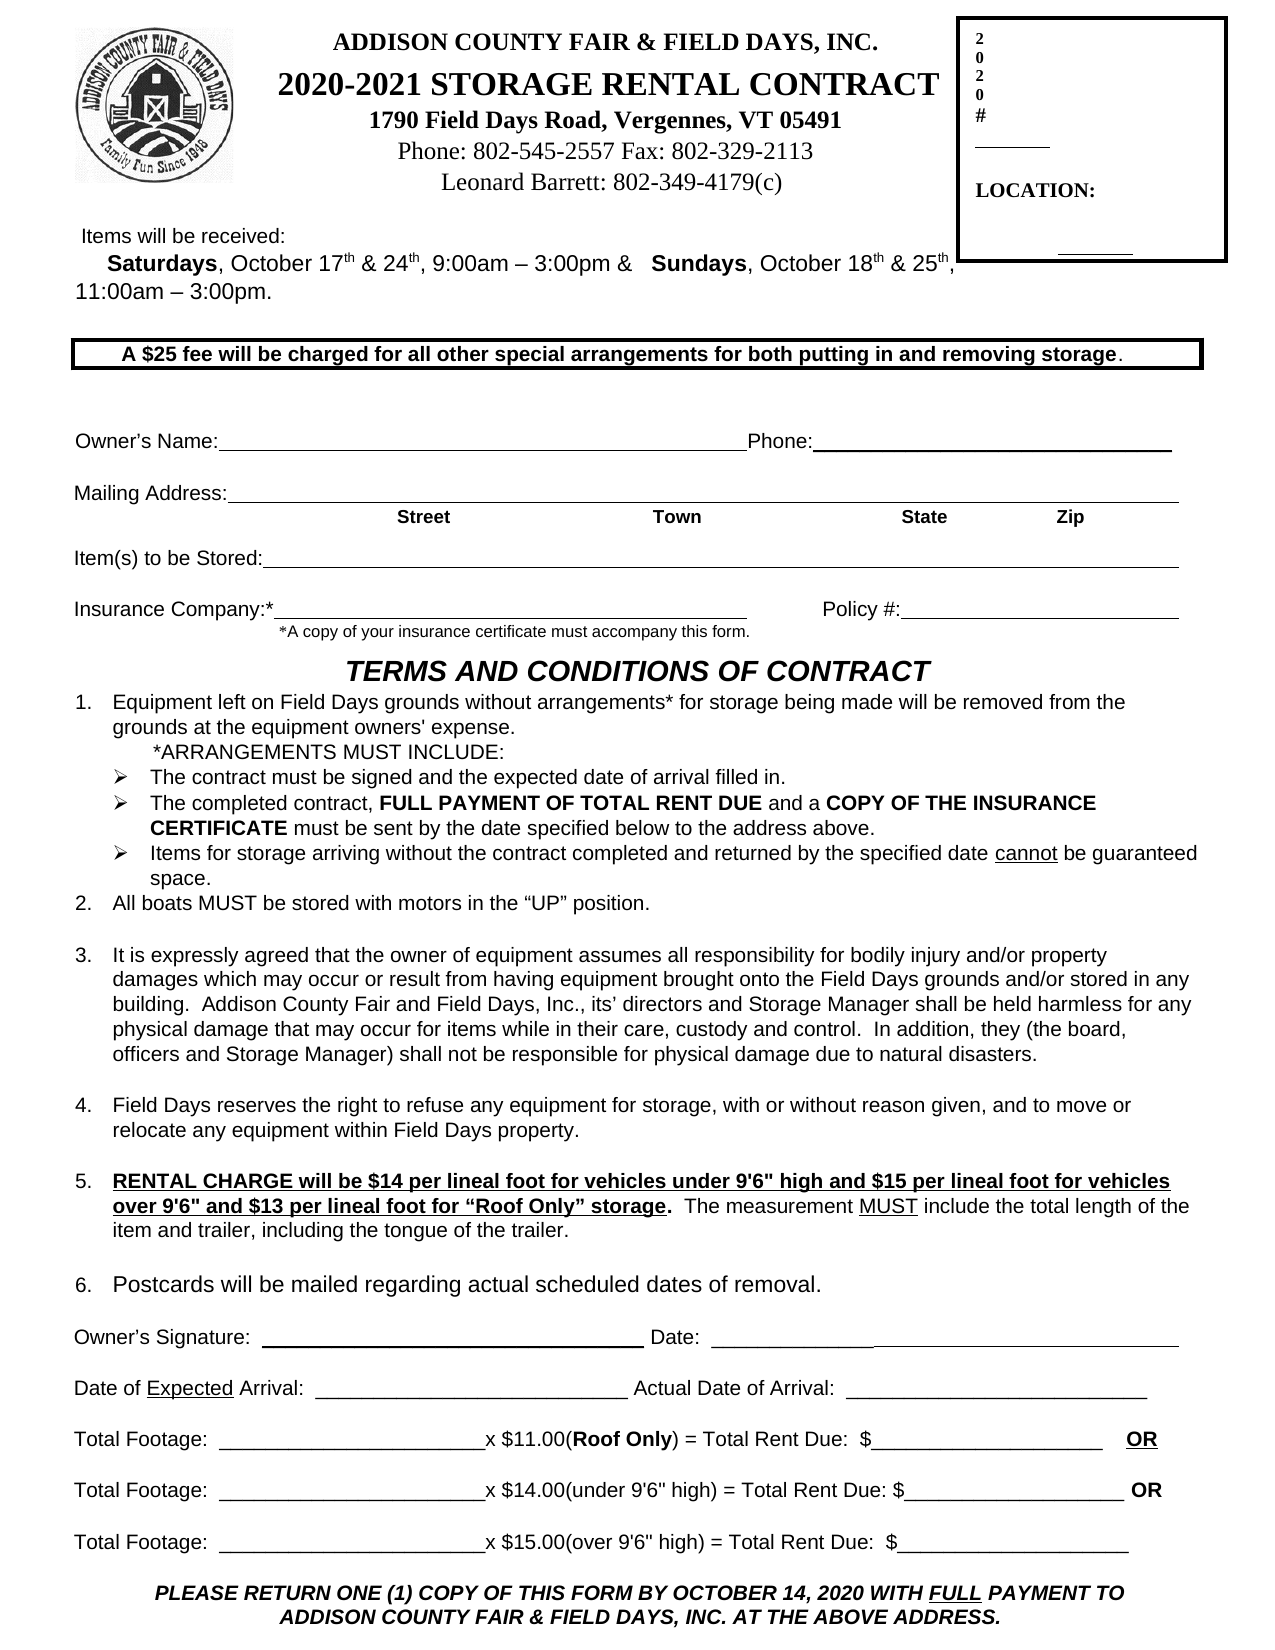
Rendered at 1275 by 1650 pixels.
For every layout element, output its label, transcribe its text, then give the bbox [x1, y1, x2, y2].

text PLEASE RETURN ONE (1) COPY OF THIS FORM BY OCTOBER 14, 2020 WITH FULL PAYMENT TO ADDISON COUNTY FAIR & FIELD DAYS, INC. AT THE ABOVE ADDRESS. [104, 1581, 1176, 1628]
text Phone: 802-545-2557 Fax: 802-329-2113 [234, 136, 956, 165]
text Owner’s Name: Phone:_______________________________ [75, 429, 1199, 453]
text Total Footage: _______________________x $11.00(Roof Only) = Total Rent Due: $____________________ OR [73, 1427, 1199, 1451]
list Field Days reserves the right to refuse any equipment for storage, with or without reason given, and to move or relocate any equipment within Field Days property. [75, 1093, 1199, 1142]
picture [75, 27, 234, 183]
list The completed contract, FULL PAYMENT OF TOTAL RENT DUE and a COPY OF THE INSURANCE CERTIFICATE must be sent by the date specified below to the address above. [112, 791, 1199, 839]
text *A copy of your insurance certificate must accompany this form. [75, 622, 1199, 641]
text 1790 Field Days Road, Vergennes, VT 05491 [234, 105, 956, 134]
text Date of Expected Arrival: ___________________________ Actual Date of Arrival: __________________________ [73, 1376, 1199, 1400]
text Total Footage: _______________________x $15.00(over 9'6" high) = Total Rent Due: $____________________ [73, 1529, 1199, 1553]
text Leonard Barrett: 802-349-4179(c) [74, 167, 956, 196]
text Mailing Address: [73, 481, 1199, 504]
table_header 2020 # LOCATION: [960, 20, 1224, 258]
list Equipment left on Field Days grounds without arrangements* for storage being made will be removed from the grounds at the equipment owners' expense. [75, 690, 1199, 738]
text Owner’s Signature: _________________________________ Date: ______________ [73, 1325, 1199, 1349]
text *ARRANGEMENTS MUST INCLUDE: [73, 740, 1199, 764]
list The contract must be signed and the expected date of arrival filled in. [112, 765, 1199, 789]
list It is expressly agreed that the owner of equipment assumes all responsibility for bodily injury and/or property damages which may occur or result from having equipment brought onto the Field Days grounds and/or stored in any building. Addison County Fair and Field Days, Inc., its’ directors and Storage Manager shall be held harmless for any physical damage that may occur for items while in their care, custody and control. In addition, they (the board, officers and Storage Manager) shall not be responsible for physical damage due to natural disasters. [75, 942, 1199, 1066]
text Total Footage: _______________________x $14.00(under 9'6" high) = Total Rent Due: $___________________ OR [73, 1478, 1199, 1502]
text ADDISON COUNTY FAIR & FIELD DAYS, INC. [234, 27, 956, 56]
text Insurance Company:* Policy #: [73, 597, 1199, 621]
text Saturdays, October 17th & 24th, 9:00am – 3:00pm & Sundays, October 18th & 25th, 11:00am – 3:00pm. [75, 250, 1199, 305]
text Items will be received: [75, 224, 956, 248]
list RENTAL CHARGE will be $14 per lineal foot for vehicles under 9'6" high and $15 per lineal foot for vehicles over 9'6" and $13 per lineal foot for “Roof Only” storage. The measurement MUST include the total length of the item and trailer, including the tongue of the trailer. [75, 1169, 1199, 1242]
text A $25 fee will be charged for all other special arrangements for both putting in and removing storage. [75, 342, 1199, 366]
subtitle 2020-2021 STORAGE RENTAL CONTRACT [234, 64, 956, 102]
list Items for storage arriving without the contract completed and returned by the specified date cannot be guaranteed space. [112, 841, 1199, 890]
text Item(s) to be Stored: [73, 546, 1199, 569]
text TERMS AND CONDITIONS OF CONTRACT [75, 653, 1199, 687]
list Postcards will be mailed regarding actual scheduled dates of removal. [75, 1271, 1199, 1297]
text Street Town State Zip [75, 506, 1199, 527]
list All boats MUST be stored with motors in the “UP” position. [75, 891, 1199, 915]
